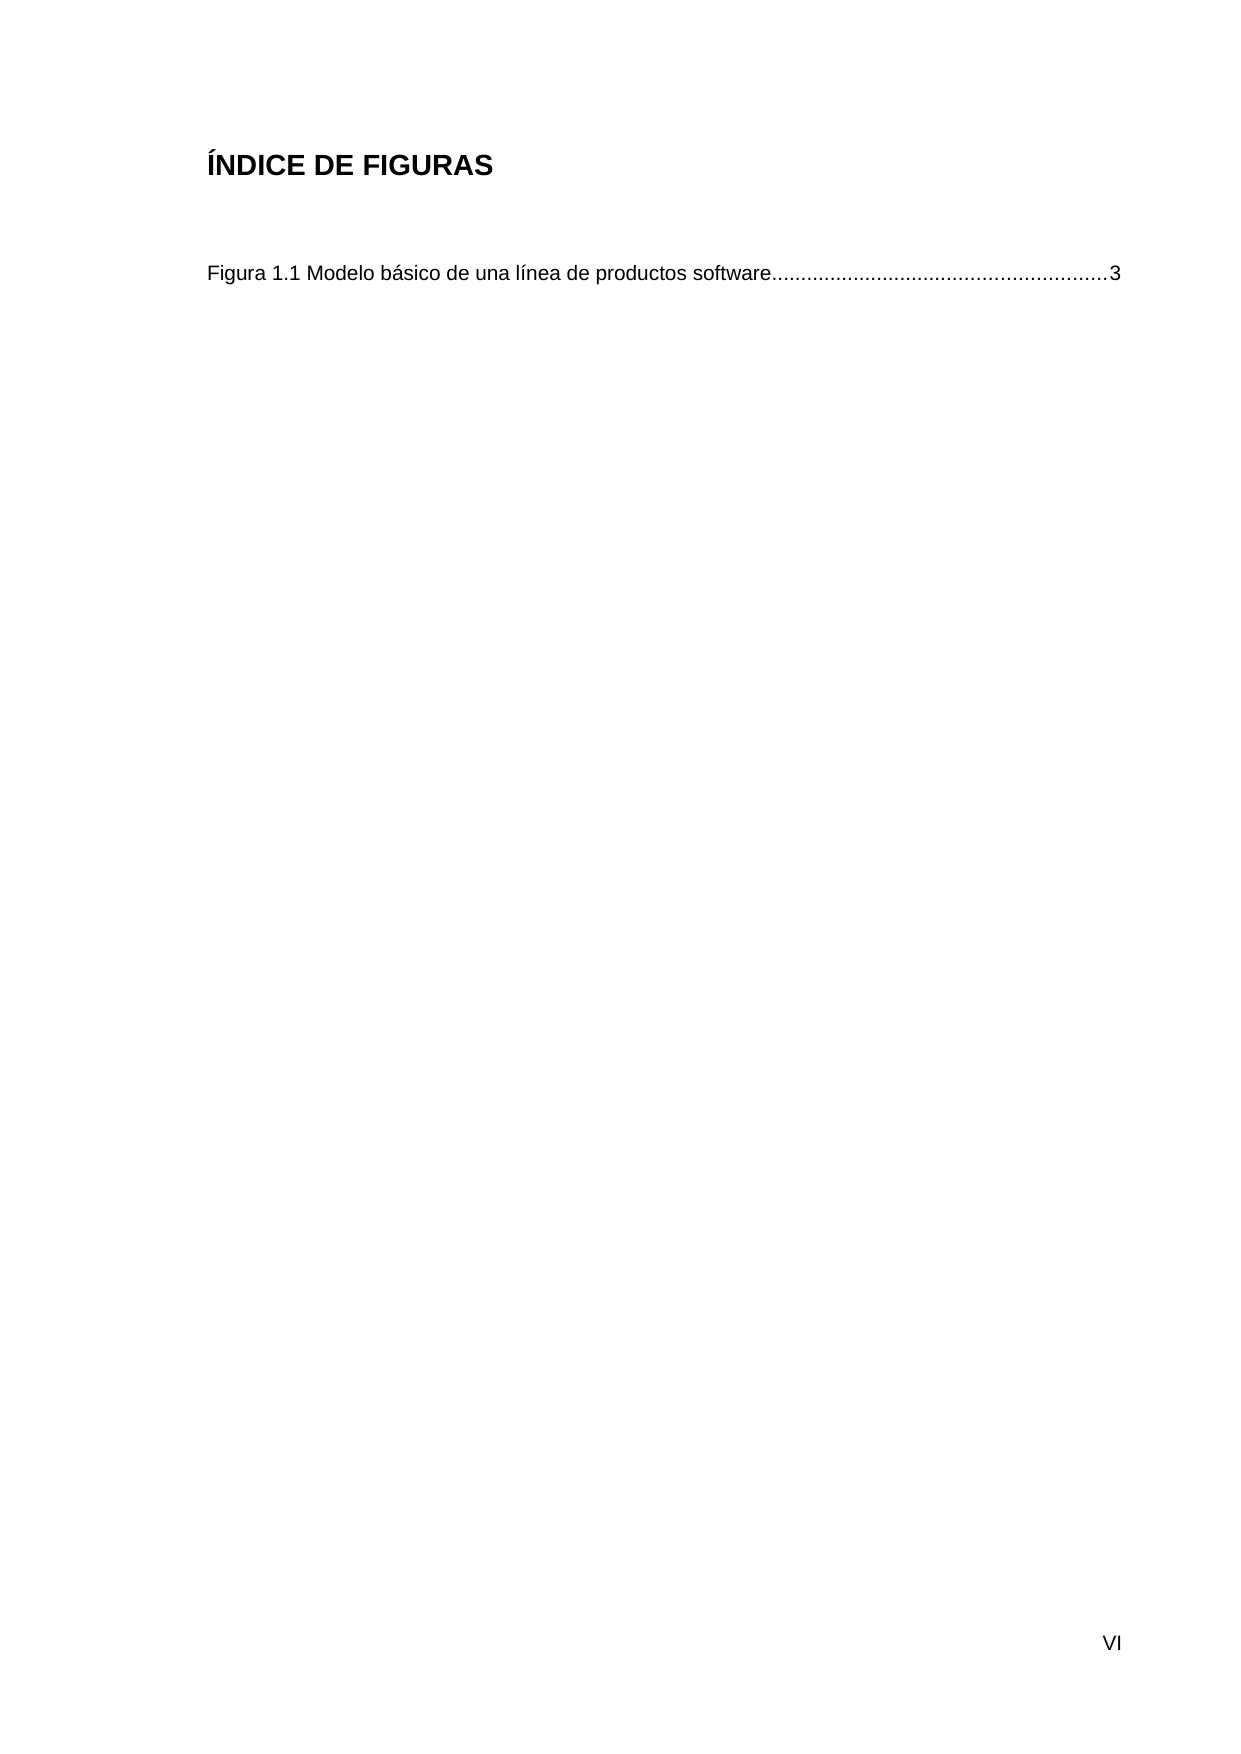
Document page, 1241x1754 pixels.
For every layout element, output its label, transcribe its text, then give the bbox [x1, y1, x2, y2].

subtitle ÍNDICE DE FIGURAS [207, 148, 1122, 181]
text Figura 1.1 Modelo básico de una línea de productos software 3 [207, 261, 1122, 284]
